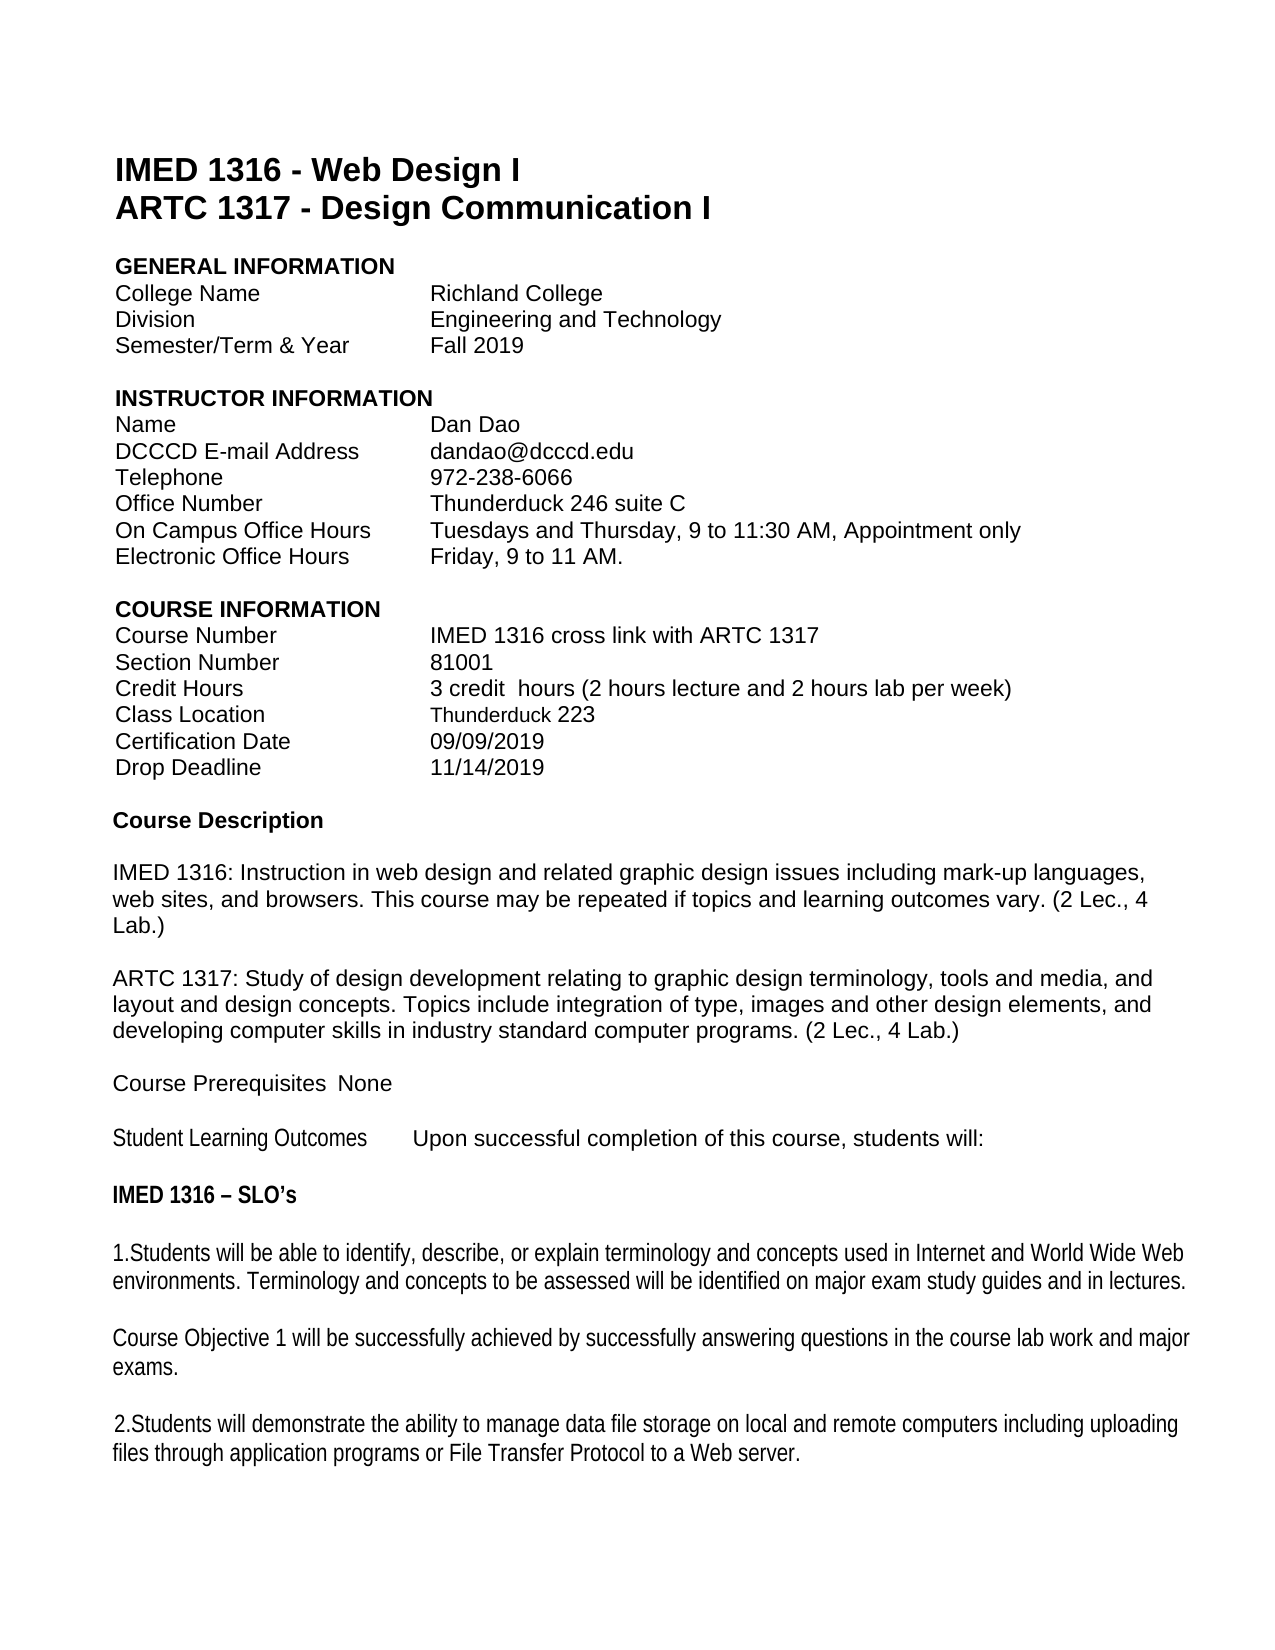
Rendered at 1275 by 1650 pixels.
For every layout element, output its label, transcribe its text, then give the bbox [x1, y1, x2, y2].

text Telephone 972-238-6066 [115, 464, 1188, 490]
text Name Dan Dao [115, 411, 1188, 438]
text Credit Hours 3 credit hours (2 hours lecture and 2 hours lab per week) [115, 675, 1188, 701]
text Semester/Term & Year Fall 2019 [115, 332, 1188, 359]
text IMED 1316 - Web Design I ARTC 1317 - Design Communication I [115, 150, 1188, 227]
text DCCCD E-mail Address dandao@dcccd.edu [115, 438, 1188, 464]
text 1.Students will be able to identify, describe, or explain terminology and concepts used in Internet and World Wide Web environments. Terminology and concepts to be assessed will be identified on major exam study guides and in lectures. [112, 1237, 1196, 1295]
text Student Learning Outcomes Upon successful completion of this course, students will: [112, 1123, 1196, 1152]
text Class Location Thunderduck 223 [115, 701, 1188, 728]
text Division Engineering and Technology [115, 306, 1188, 332]
text IMED 1316 – SLO’s [112, 1180, 1196, 1209]
text College Name Richland College [115, 279, 1188, 306]
text Certification Date 09/09/2019 [115, 728, 1188, 754]
text Course Number IMED 1316 cross link with ARTC 1317 [115, 622, 1188, 648]
text INSTRUCTOR INFORMATION [115, 385, 1188, 411]
text Section Number 81001 [115, 648, 1188, 675]
text GENERAL INFORMATION [115, 253, 1188, 279]
text Electronic Office Hours Friday, 9 to 11 AM. [115, 543, 1188, 569]
text Course Description [112, 807, 1188, 833]
text COURSE INFORMATION [115, 596, 1188, 622]
text Drop Deadline 11/14/2019 [115, 754, 1188, 780]
text On Campus Office Hours Tuesdays and Thursday, 9 to 11:30 AM, Appointment only [115, 517, 1188, 543]
text Office Number Thunderduck 246 suite C [115, 490, 1188, 517]
text Course Objective 1 will be successfully achieved by successfully answering questions in the course lab work and major exams. [112, 1323, 1196, 1381]
text IMED 1316: Instruction in web design and related graphic design issues including mark-up languages, web sites, and browsers. This course may be repeated if topics and learning outcomes vary. (2 Lec., 4 Lab.) [112, 859, 1188, 938]
text Course Prerequisites None [112, 1070, 1188, 1097]
text 2.Students will demonstrate the ability to manage data file storage on local and remote computers including uploading files through application programs or File Transfer Protocol to a Web server. [112, 1409, 1196, 1467]
text ARTC 1317: Study of design development relating to graphic design terminology, tools and media, and layout and design concepts. Topics include integration of type, images and other design elements, and developing computer skills in industry standard computer programs. (2 Lec., 4 Lab.) [112, 965, 1188, 1044]
